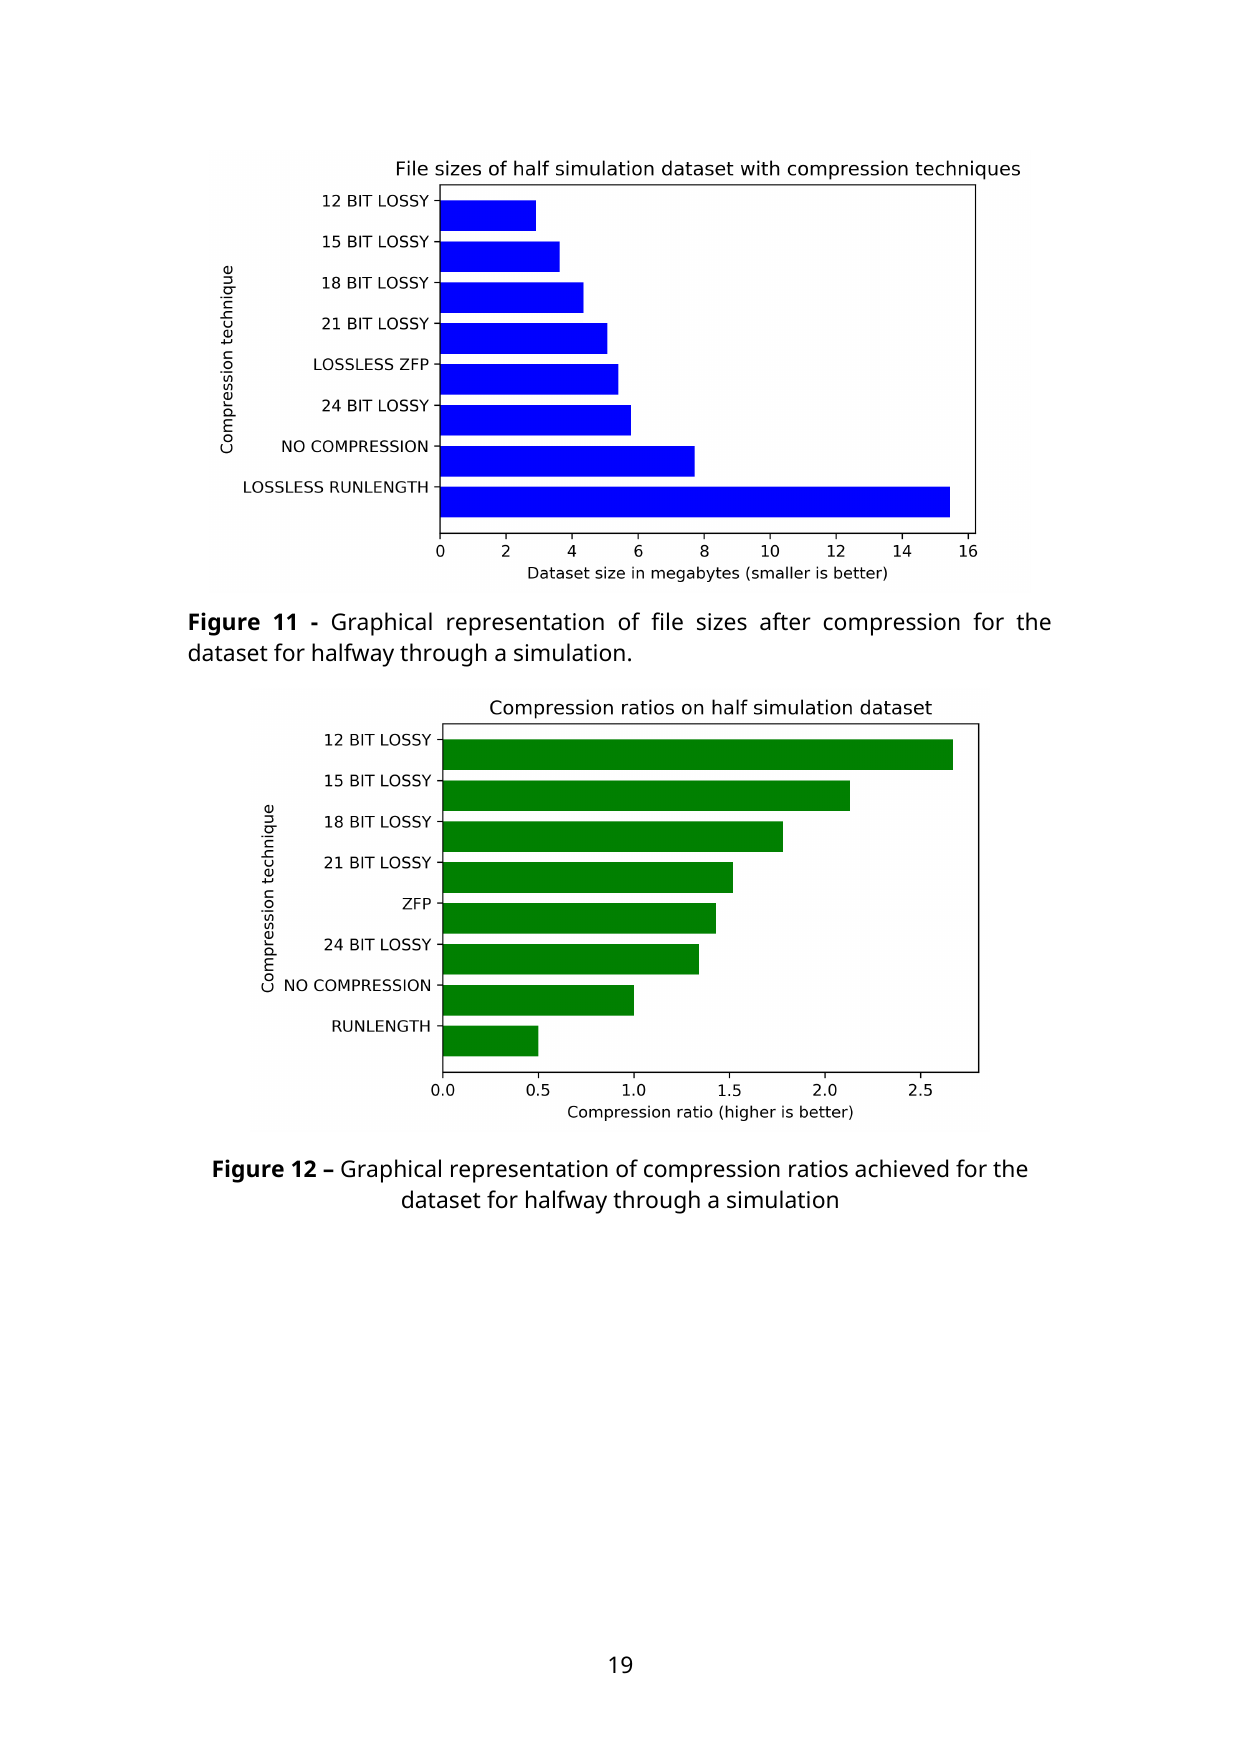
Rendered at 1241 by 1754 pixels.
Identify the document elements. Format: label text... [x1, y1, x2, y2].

text Figure 11 - Graphical representation of file sizes after compression for the dataset for halfway through a simulation. [187, 605, 1053, 668]
picture [250, 688, 990, 1132]
text Figure 12 – Graphical representation of compression ratios achieved for the dataset for halfway through a simulation [187, 1152, 1053, 1215]
picture [209, 150, 1032, 593]
